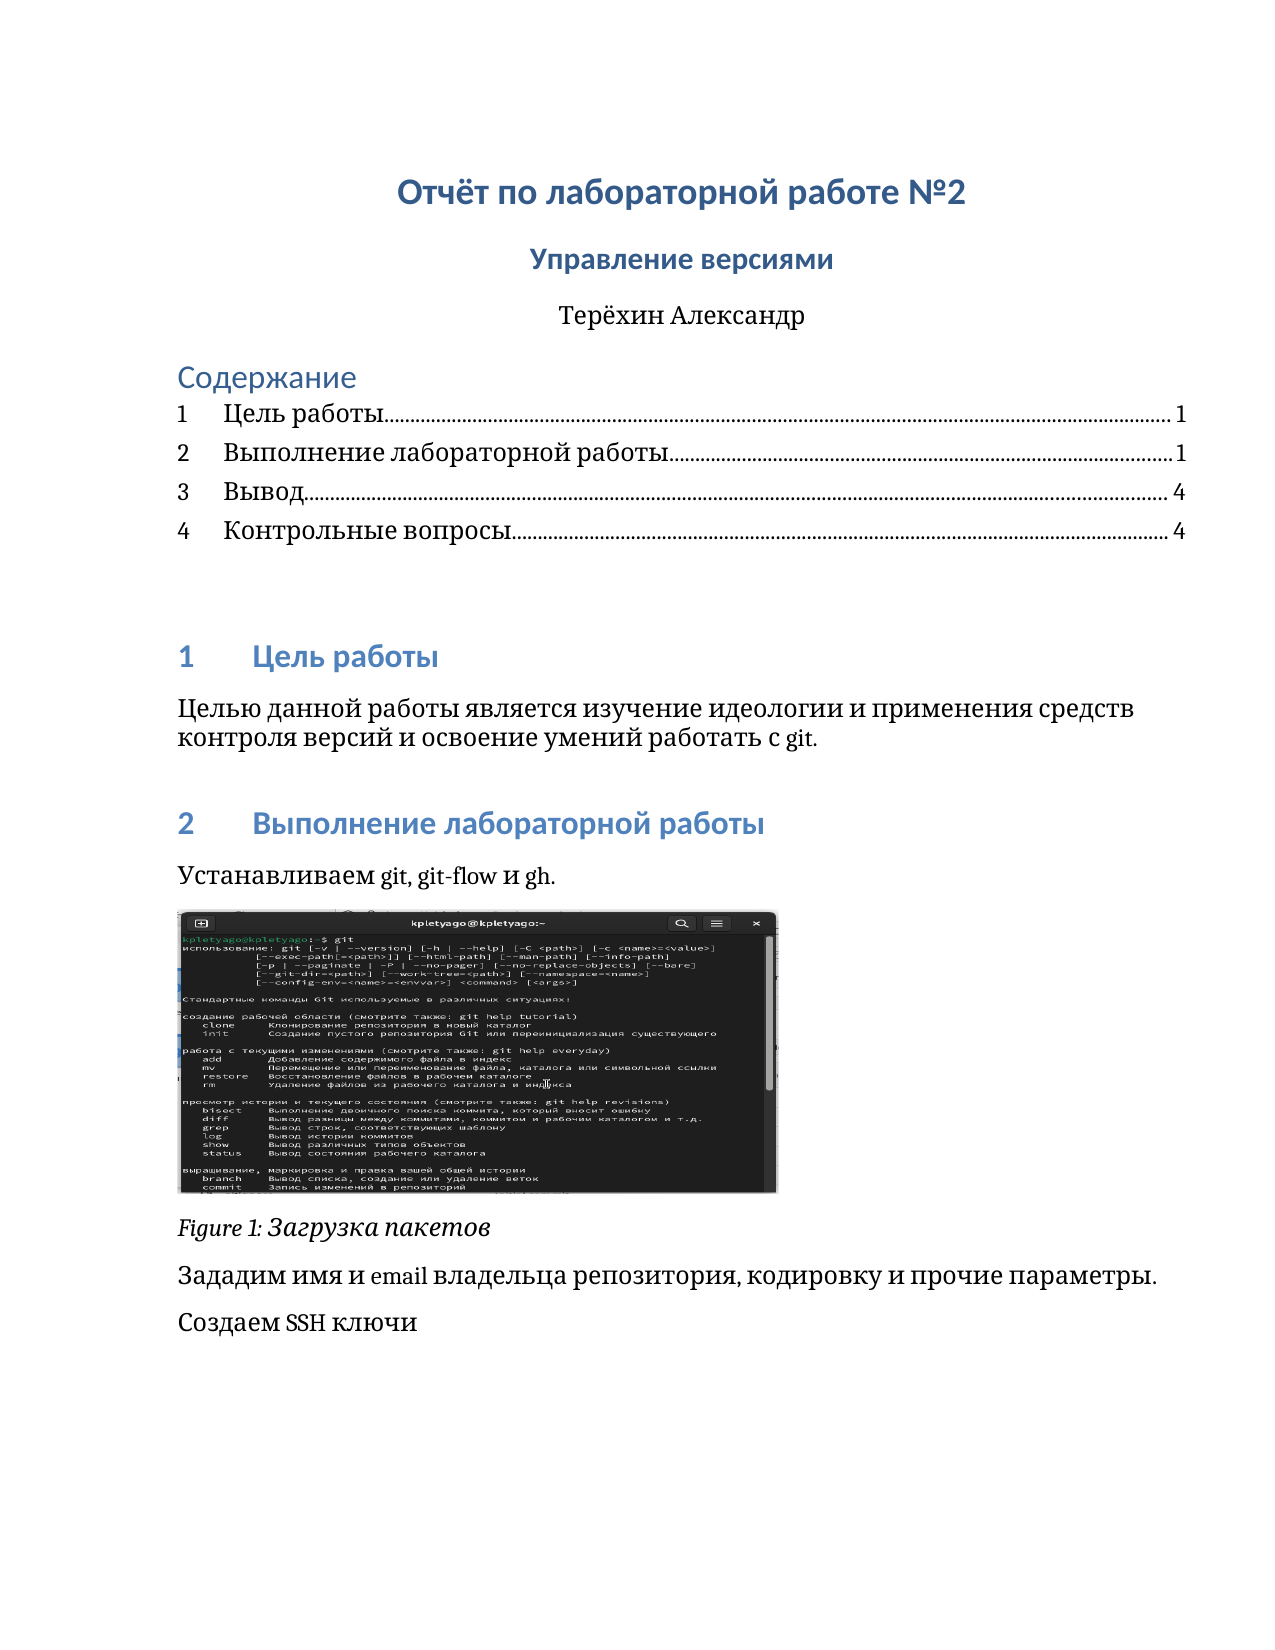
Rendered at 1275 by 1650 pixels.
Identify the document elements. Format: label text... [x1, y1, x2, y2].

subtitle Управление версиями [177, 239, 1186, 277]
text Figure 1: Загрузка пакетов [177, 1214, 1186, 1243]
text Зададим имя и email владельца репозитория, кодировку и прочие параметры. [177, 1262, 1186, 1291]
text Целью данной работы является изучение идеологии и применения средств контроля версий и освоение умений работать с git. [177, 695, 1186, 752]
text Устанавливаем git, git-flow и gh. [177, 862, 1186, 890]
title Отчёт по лабораторной работе №2 [177, 168, 1186, 214]
picture [177, 909, 779, 1194]
subtitle 1 Цель работы [177, 635, 1186, 676]
text Терёхин Александр [177, 302, 1186, 331]
text Создаем SSH ключи [177, 1309, 1186, 1338]
subtitle 2 Выполнение лабораторной работы [177, 802, 1186, 843]
